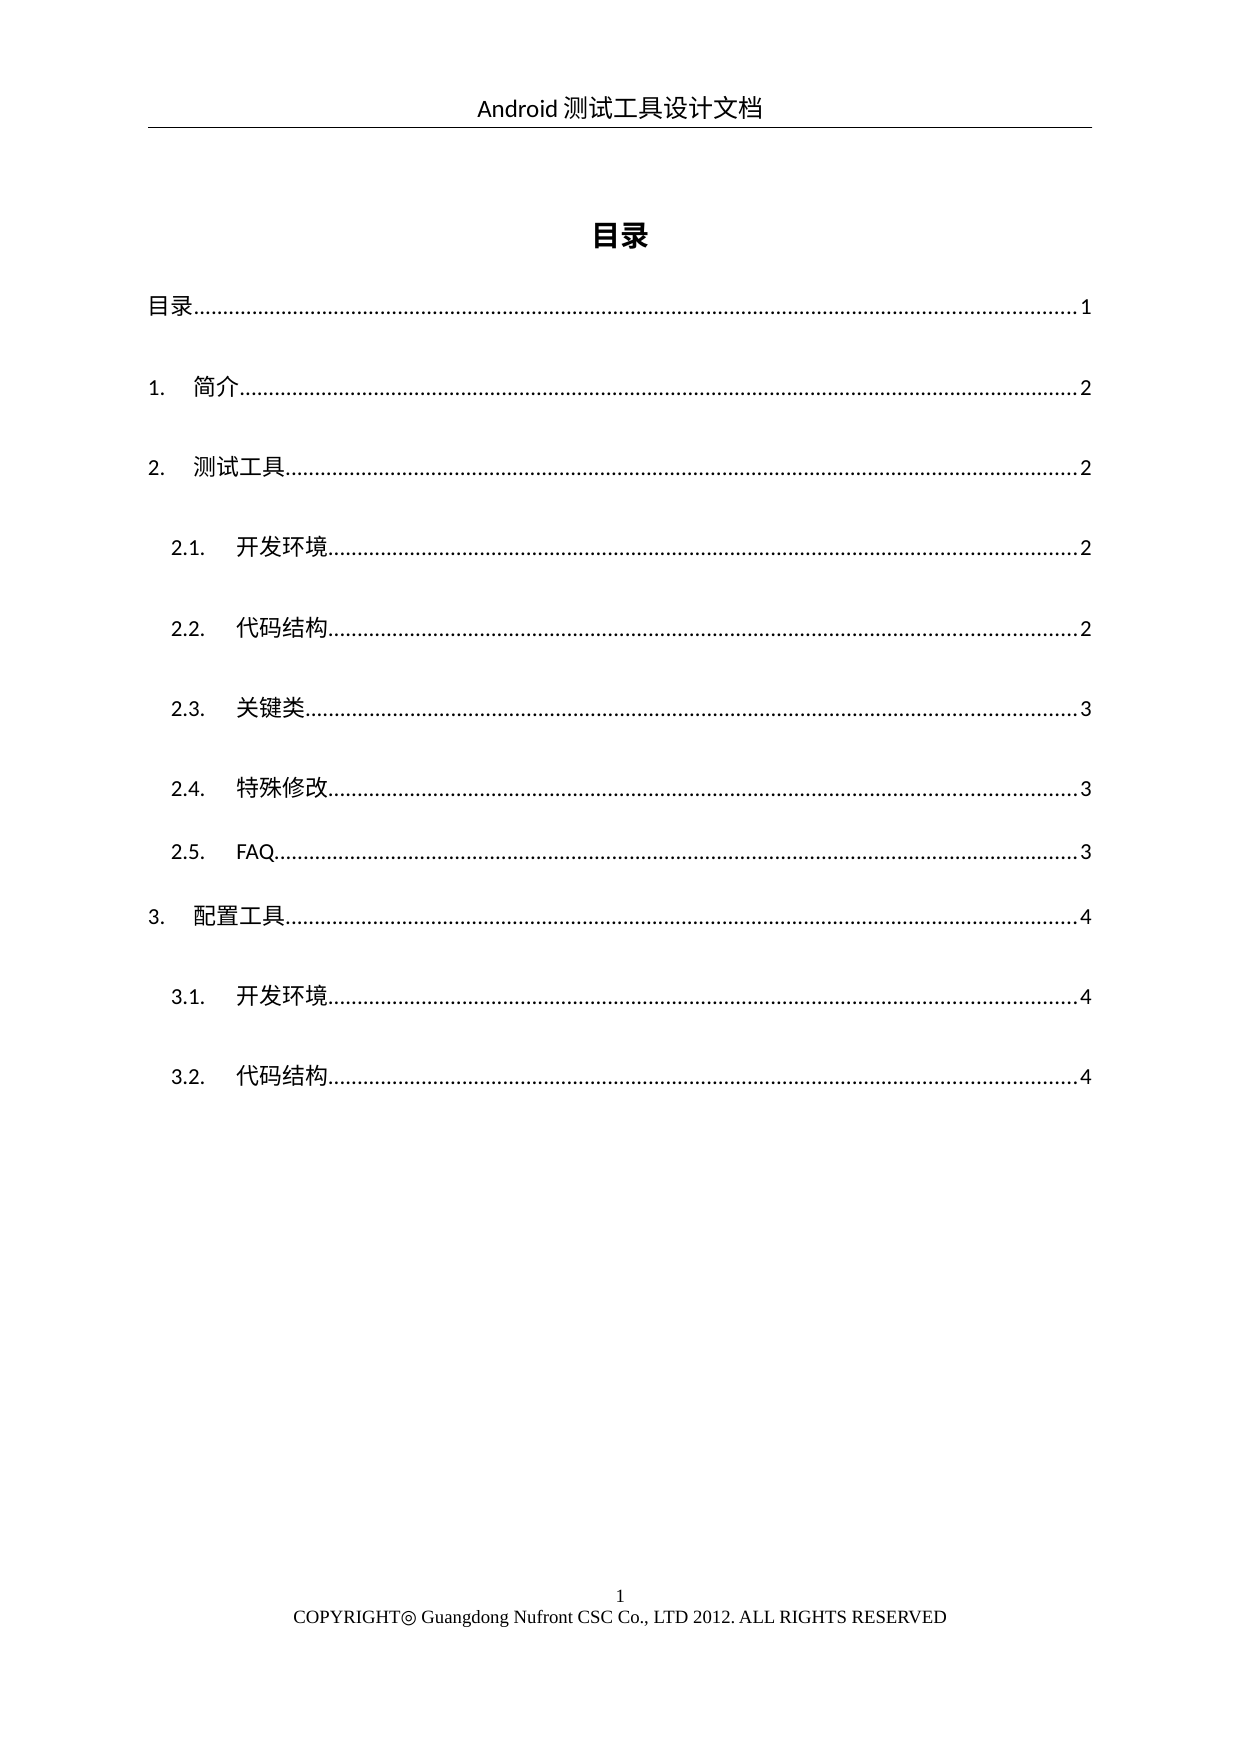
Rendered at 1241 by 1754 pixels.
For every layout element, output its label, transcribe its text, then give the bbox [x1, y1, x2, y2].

text 3.1. 开发环境 4 [171, 962, 1092, 1027]
text 目录 1 [148, 272, 1092, 337]
text 2. 测试工具 2 [148, 433, 1092, 498]
text 2.3. 关键类 3 [171, 674, 1092, 739]
text 2.1. 开发环境 2 [171, 513, 1092, 578]
text 3.2. 代码结构 4 [171, 1042, 1092, 1107]
subtitle 目录 [148, 201, 1092, 266]
text 2.5. FAQ 3 [171, 834, 1092, 867]
text 1. 简介 2 [148, 353, 1092, 418]
text 2.2. 代码结构 2 [171, 594, 1092, 659]
text 3. 配置工具 4 [148, 882, 1092, 947]
text 2.4. 特殊修改 3 [171, 754, 1092, 819]
